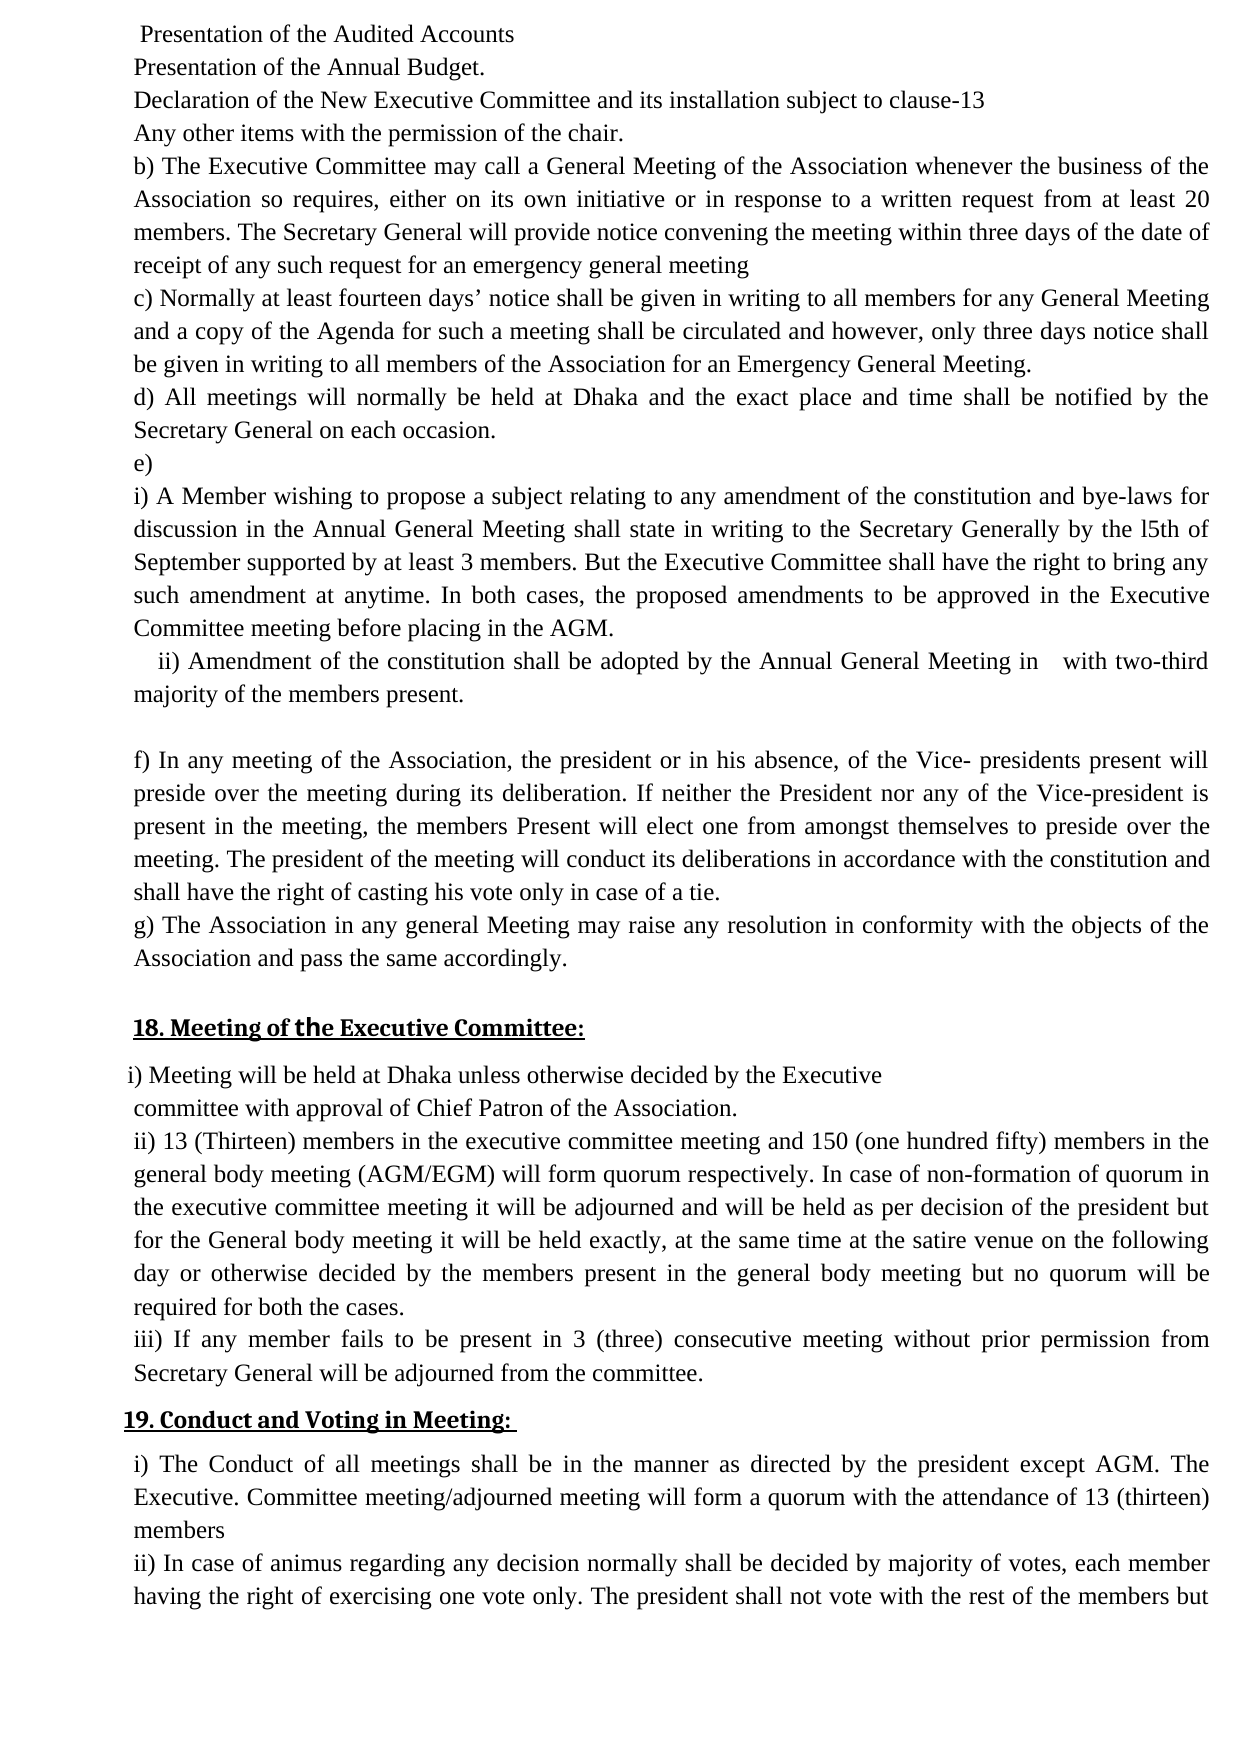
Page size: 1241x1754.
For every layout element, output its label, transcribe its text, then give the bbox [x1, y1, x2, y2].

text 19. Conduct and Voting in Meeting: [124, 1406, 846, 1435]
text b) The Executive Committee may call a General Meeting of the Association whenever the business of the Association so requires, either on its own initiative or in response to a written request from at least 20 members. The Secretary General will provide notice convening the meeting within three days of the date of receipt of any such request for an emergency general meeting [133, 151, 1211, 279]
text 18. Meeting of the Executive Committee: [133, 1009, 1211, 1043]
text i) A Member wishing to propose a subject relating to any amendment of the constitution and bye-laws for discussion in the Annual General Meeting shall state in writing to the Secretary Generally by the l5th of September supported by at least 3 members. But the Executive Committee shall have the right to bring any such amendment at anytime. In both cases, the proposed amendments to be approved in the Executive Committee meeting before placing in the AGM. [133, 481, 1211, 642]
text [133, 1548, 1211, 1610]
text ii) Amendment of the constitution shall be adopted by the Annual General Meeting in with two-third majority of the members present. [133, 646, 1211, 708]
text c) Normally at least fourteen days’ notice shall be given in writing to all members for any General Meeting and a copy of the Agenda for such a meeting shall be circulated and however, only three days notice shall be given in writing to all members of the Association for an Emergency General Meeting. [133, 283, 1211, 378]
text Any other items with the permission of the chair. [133, 118, 1211, 147]
text f) In any meeting of the Association, the president or in his absence, of the Vice- presidents present will preside over the meeting during its deliberation. If neither the President nor any of the Vice-president is present in the meeting, the members Present will elect one from amongst themselves to preside over the meeting. The president of the meeting will conduct its deliberations in accordance with the constitution and shall have the right of casting his vote only in case of a tie. [133, 745, 1211, 906]
text committee with approval of Chief Patron of the Association. [133, 1093, 1211, 1122]
text iii) If any member fails to be present in 3 (three) consecutive meeting without prior permission from Secretary General will be adjourned from the committee. [133, 1324, 1211, 1386]
text e) [133, 448, 1211, 477]
text i) The Conduct of all meetings shall be in the manner as directed by the president except AGM. The Executive. Committee meeting/adjourned meeting will form a quorum with the attendance of 13 (thirteen) members [133, 1449, 1211, 1544]
text g) The Association in any general Meeting may raise any resolution in conformity with the objects of the Association and pass the same accordingly. [133, 910, 1211, 972]
text Presentation of the Audited Accounts [133, 19, 1211, 47]
text d) All meetings will normally be held at Dhaka and the exact place and time shall be notified by the Secretary General on each occasion. [133, 382, 1211, 444]
text i) Meeting will be held at Dhaka unless otherwise decided by the Executive [114, 1060, 1211, 1089]
text Declaration of the New Executive Committee and its installation subject to clause-13 [133, 85, 1211, 113]
text ii) 13 (Thirteen) members in the executive committee meeting and 150 (one hundred fifty) members in the general body meeting (AGM/EGM) will form quorum respectively. In case of non-formation of quorum in the executive committee meeting it will be adjourned and will be held as per decision of the president but for the General body meeting it will be held exactly, at the same time at the satire venue on the following day or otherwise decided by the members present in the general body meeting but no quorum will be required for both the cases. [133, 1126, 1211, 1320]
text Presentation of the Annual Budget. [133, 52, 1211, 81]
